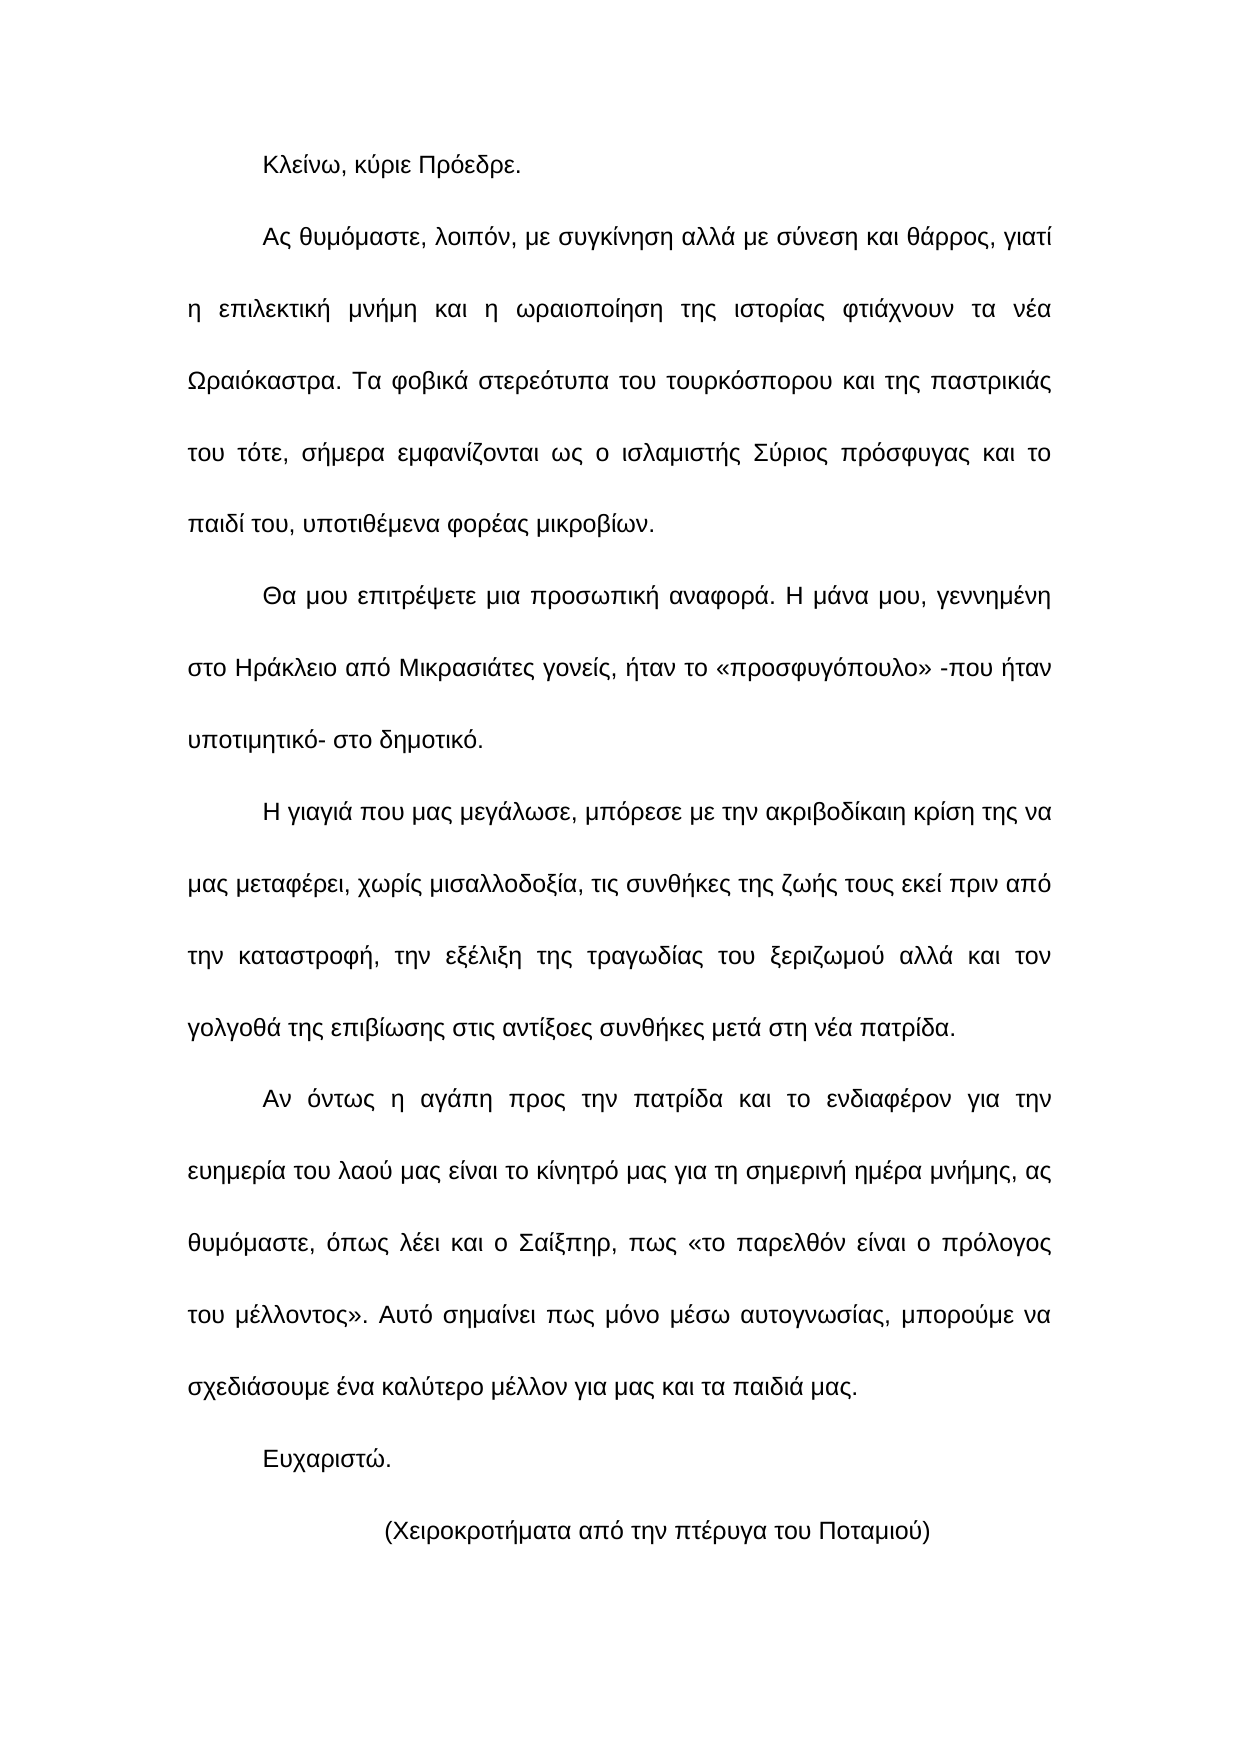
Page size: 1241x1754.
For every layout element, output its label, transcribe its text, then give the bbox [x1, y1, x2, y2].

text Ας θυμόμαστε, λοιπόν, με συγκίνηση αλλά με σύνεση και θάρρος, γιατί η επιλεκτική μνήμη και η ωραιοποίηση της ιστορίας φτιάχνουν τα νέα Ωραιόκαστρα. Τα φοβικά στερεότυπα του τουρκόσπορου και της παστρικιάς του τότε, σήμερα εμφανίζονται ως ο ισλαμιστής Σύριος πρόσφυγας και το παιδί του, υποτιθέμενα φορέας μικροβίων. [187, 222, 1053, 538]
text Αν όντως η αγάπη προς την πατρίδα και το ενδιαφέρον για την ευημερία του λαού μας είναι το κίνητρό μας για τη σημερινή ημέρα μνήμης, ας θυμόμαστε, όπως λέει και ο Σαίξπηρ, πως «το παρελθόν είναι ο πρόλογος του μέλλοντος». Αυτό σημαίνει πως μόνο μέσω αυτογνωσίας, μπορούμε να σχεδιάσουμε ένα καλύτερο μέλλον για μας και τα παιδιά μας. [187, 1084, 1053, 1401]
text Θα μου επιτρέψετε μια προσωπική αναφορά. Η μάνα μου, γεννημένη στο Ηράκλειο από Μικρασιάτες γονείς, ήταν το «προσφυγόπουλο» -που ήταν υποτιμητικό- στο δημοτικό. [187, 581, 1053, 754]
text Κλείνω, κύριε Πρόεδρε. [187, 150, 1053, 179]
text Ευχαριστώ. [187, 1444, 1053, 1472]
text (Χειροκροτήματα από την πτέρυγα του Ποταμιού) [187, 1516, 1053, 1544]
text Η γιαγιά που μας μεγάλωσε, μπόρεσε με την ακριβοδίκαιη κρίση της να μας μεταφέρει, χωρίς μισαλλοδοξία, τις συνθήκες της ζωής τους εκεί πριν από την καταστροφή, την εξέλιξη της τραγωδίας του ξεριζωμού αλλά και τον γολγοθά της επιβίωσης στις αντίξοες συνθήκες μετά στη νέα πατρίδα. [187, 797, 1053, 1041]
